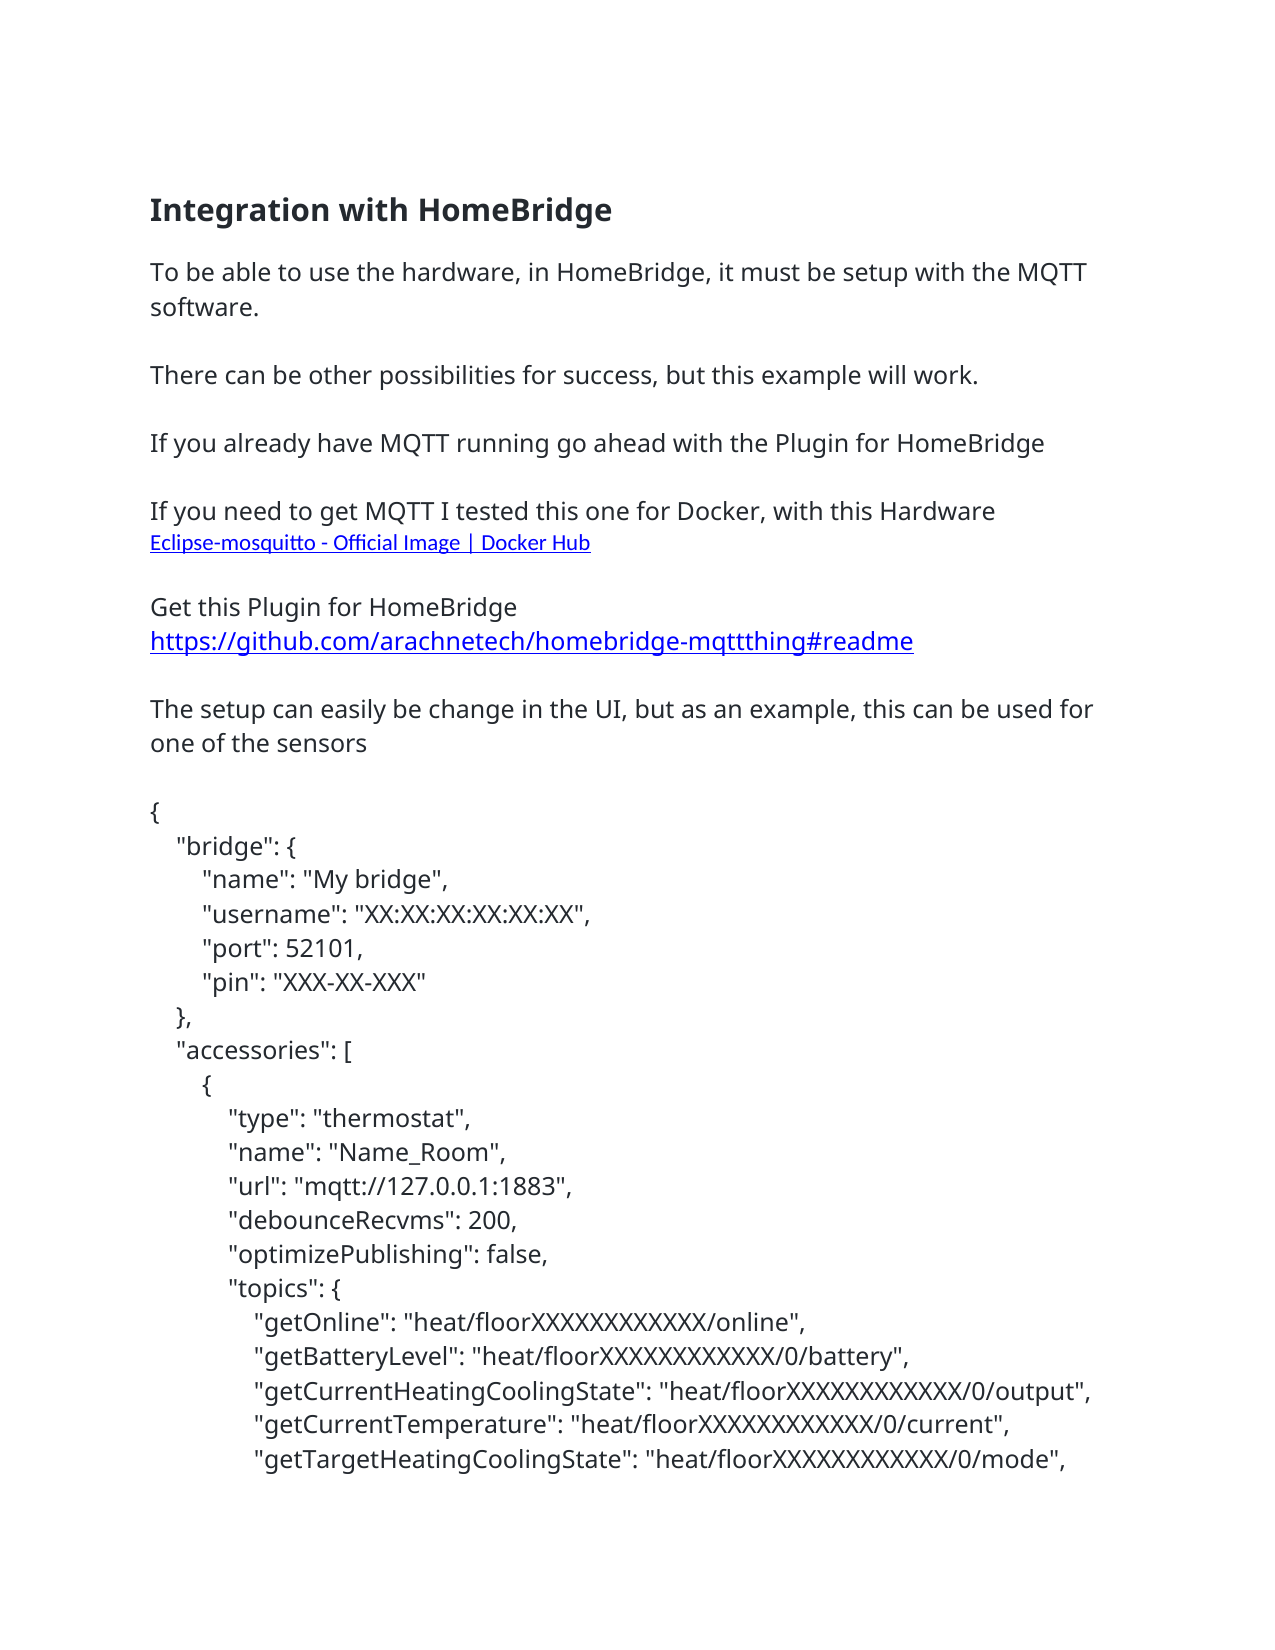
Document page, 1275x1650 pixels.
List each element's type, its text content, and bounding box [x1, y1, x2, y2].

text }, [150, 998, 1125, 1032]
text "getCurrentTemperature": "heat/floorXXXXXXXXXXXX/0/current", [150, 1407, 1125, 1441]
text { [150, 794, 1125, 828]
text "debounceRecvms": 200, [150, 1203, 1125, 1237]
text To be able to use the hardware, in HomeBridge, it must be setup with the MQTT software. [150, 255, 1125, 323]
text "username": "XX:XX:XX:XX:XX:XX", [150, 896, 1125, 930]
text "getTargetHeatingCoolingState": "heat/floorXXXXXXXXXXXX/0/mode", [150, 1441, 1125, 1475]
text Get this Plugin for HomeBridge [150, 590, 1125, 624]
text Eclipse-mosquitto - Official Image | Docker Hub [150, 528, 1125, 556]
text "optimizePublishing": false, [150, 1237, 1125, 1271]
text "bridge": { [150, 828, 1125, 862]
text "port": 52101, [150, 930, 1125, 964]
text "type": "thermostat", [150, 1101, 1125, 1135]
text https://github.com/arachnetech/homebridge-mqttthing#readme [150, 624, 1125, 658]
text "accessories": [ [150, 1032, 1125, 1067]
text "getBatteryLevel": "heat/floorXXXXXXXXXXXX/0/battery", [150, 1339, 1125, 1373]
text { [150, 1067, 1125, 1101]
text The setup can easily be change in the UI, but as an example, this can be used for one of the sensors [150, 692, 1125, 760]
text There can be other possibilities for success, but this example will work. [150, 357, 1125, 391]
text If you need to get MQTT I tested this one for Docker, with this Hardware [150, 493, 1125, 528]
text If you already have MQTT running go ahead with the Plugin for HomeBridge [150, 425, 1125, 459]
text "topics": { [150, 1271, 1125, 1305]
text "getOnline": "heat/floorXXXXXXXXXXXX/online", [150, 1305, 1125, 1339]
text "name": "Name_Room", [150, 1135, 1125, 1169]
text "pin": "XXX-XX-XXX" [150, 964, 1125, 998]
text "url": "mqtt://127.0.0.1:1883", [150, 1169, 1125, 1203]
text "name": "My bridge", [150, 862, 1125, 896]
text "getCurrentHeatingCoolingState": "heat/floorXXXXXXXXXXXX/0/output", [150, 1373, 1125, 1407]
text Integration with HomeBridge [150, 187, 1125, 230]
